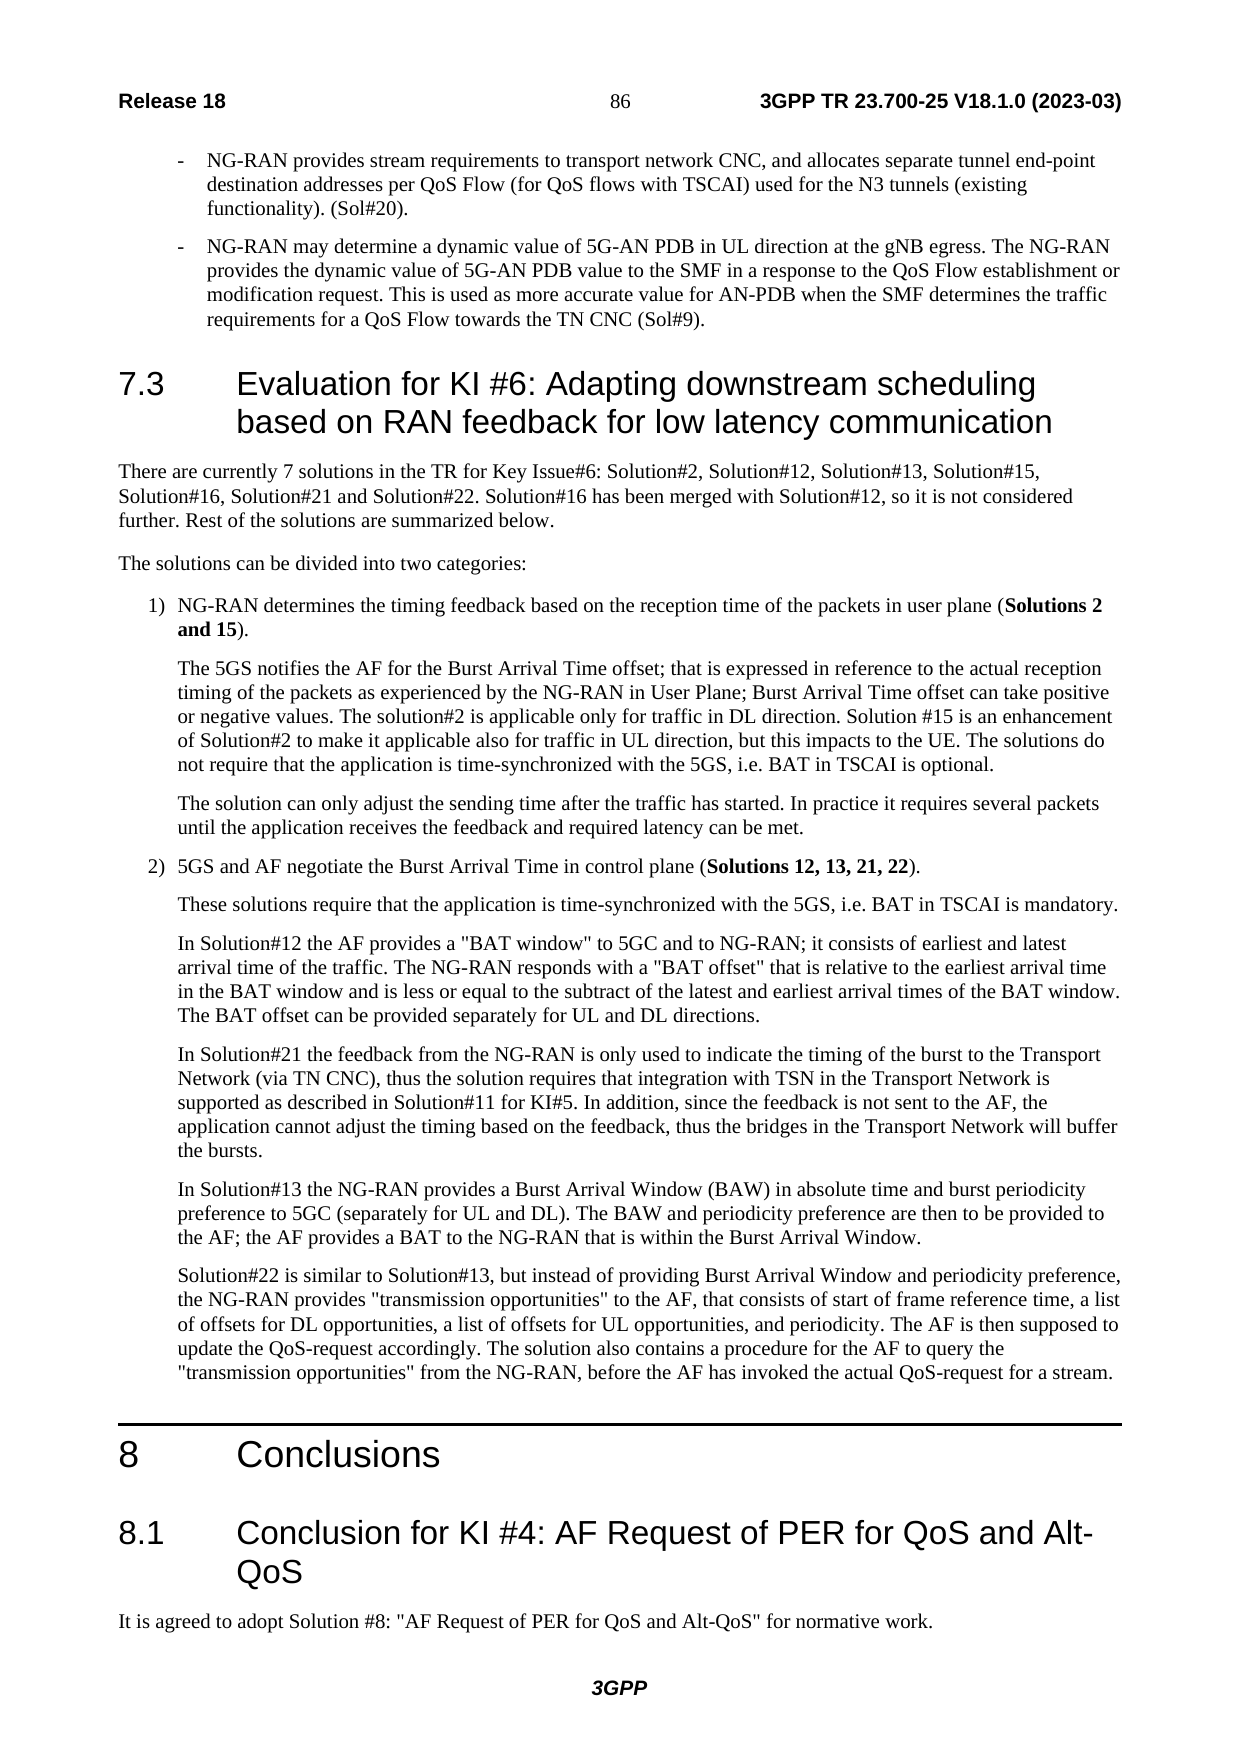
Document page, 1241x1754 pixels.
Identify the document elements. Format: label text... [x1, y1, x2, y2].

text In Solution#12 the AF provides a "BAT window" to 5GC and to NG-RAN; it consists of earliest and latest arrival time of the traffic. The NG-RAN responds with a "BAT offset" that is relative to the earliest arrival time in the BAT window and is less or equal to the subtract of the latest and earliest arrival times of the BAT window. The BAT offset can be provided separately for UL and DL directions. [148, 931, 1122, 1027]
text The 5GS notifies the AF for the Burst Arrival Time offset; that is expressed in reference to the actual reception timing of the packets as experienced by the NG-RAN in User Plane; Burst Arrival Time offset can take positive or negative values. The solution#2 is applicable only for traffic in DL direction. Solution #15 is an enhancement of Solution#2 to make it applicable also for traffic in UL direction, but this impacts to the UE. The solutions do not require that the application is time-synchronized with the 5GS, i.e. BAT in TSCAI is optional. [148, 656, 1122, 776]
text In Solution#13 the NG-RAN provides a Burst Arrival Window (BAW) in absolute time and burst periodicity preference to 5GC (separately for UL and DL). The BAW and periodicity preference are then to be provided to the AF; the AF provides a BAT to the NG-RAN that is within the Burst Arrival Window. [148, 1177, 1122, 1249]
text 1) NG-RAN determines the timing feedback based on the reception time of the packets in user plane (Solutions 2 and 15). [148, 593, 1122, 641]
subtitle 8 Conclusions [118, 1426, 1122, 1476]
text The solution can only adjust the sending time after the traffic has started. In practice it requires several packets until the application receives the feedback and required latency can be met. [148, 791, 1122, 839]
text The solutions can be divided into two categories: [118, 550, 1122, 574]
text These solutions require that the application is time-synchronized with the 5GS, i.e. BAT in TSCAI is mandatory. [148, 892, 1122, 916]
text - NG-RAN may determine a dynamic value of 5G-AN PDB in UL direction at the gNB egress. The NG-RAN provides the dynamic value of 5G-AN PDB value to the SMF in a response to the QoS Flow establishment or modification request. This is used as more accurate value for AN-PDB when the SMF determines the traffic requirements for a QoS Flow towards the TN CNC (Sol#9). [177, 234, 1122, 331]
subtitle 8.1 Conclusion for KI #4: AF Request of PER for QoS and Alt-QoS [118, 1513, 1122, 1590]
subtitle 7.3 Evaluation for KI #6: Adapting downstream scheduling based on RAN feedback for low latency communication [118, 364, 1122, 441]
text In Solution#21 the feedback from the NG-RAN is only used to indicate the timing of the burst to the Transport Network (via TN CNC), thus the solution requires that integration with TSN in the Transport Network is supported as described in Solution#11 for KI#5. In addition, since the feedback is not sent to the AF, the application cannot adjust the timing based on the feedback, thus the bridges in the Transport Network will buffer the bursts. [148, 1042, 1122, 1162]
text It is agreed to adopt Solution #8: "AF Request of PER for QoS and Alt-QoS" for normative work. [118, 1609, 1122, 1633]
text There are currently 7 solutions in the TR for Key Issue#6: Solution#2, Solution#12, Solution#13, Solution#15, Solution#16, Solution#21 and Solution#22. Solution#16 has been merged with Solution#12, so it is not considered further. Rest of the solutions are summarized below. [118, 459, 1122, 532]
text Solution#22 is similar to Solution#13, but instead of providing Burst Arrival Window and periodicity preference, the NG-RAN provides "transmission opportunities" to the AF, that consists of start of frame reference time, a list of offsets for DL opportunities, a list of offsets for UL opportunities, and periodicity. The AF is then supposed to update the QoS-request accordingly. The solution also contains a procedure for the AF to query the "transmission opportunities" from the NG-RAN, before the AF has invoked the actual QoS-request for a stream. [148, 1263, 1122, 1384]
text 2) 5GS and AF negotiate the Burst Arrival Time in control plane (Solutions 12, 13, 21, 22). [148, 853, 1122, 878]
text - NG-RAN provides stream requirements to transport network CNC, and allocates separate tunnel end-point destination addresses per QoS Flow (for QoS flows with TSCAI) used for the N3 tunnels (existing functionality). (Sol#20). [177, 147, 1122, 220]
